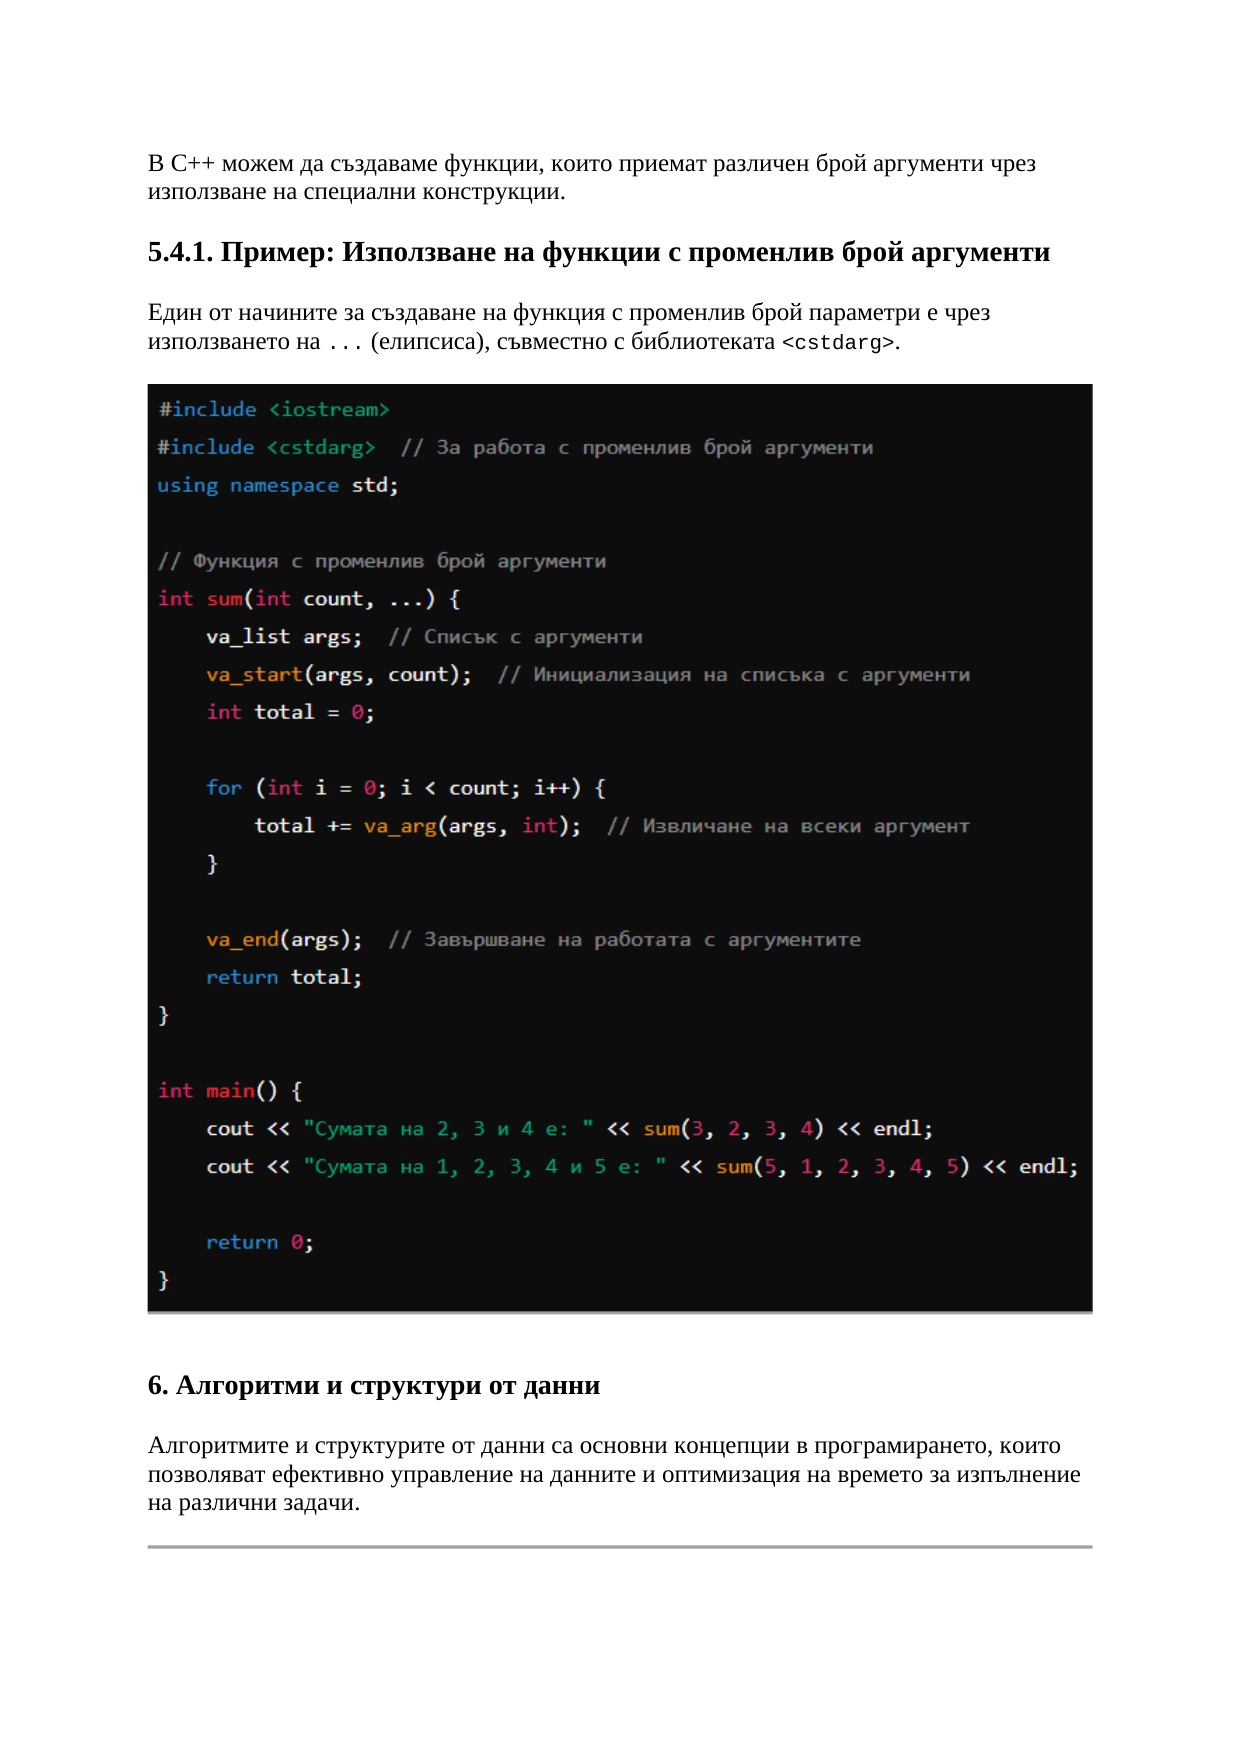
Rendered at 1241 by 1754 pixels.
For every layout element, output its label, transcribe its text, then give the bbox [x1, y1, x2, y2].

text В C++ можем да създаваме функции, които приемат различен брой аргументи чрез използване на специални конструкции. [148, 209, 1093, 267]
subtitle 5.4.1. Пример: Използване на функции с променлив брой аргументи [148, 296, 1093, 329]
subtitle 5.4. Функции с променлив брой параметри [148, 148, 1093, 180]
subtitle 6. Алгоритми и структури от данни [148, 1430, 1093, 1462]
picture [147, 446, 1093, 1372]
text Алгоритмите и структурите от данни са основни концепции в програмирането, които позволяват ефективно управление на данните и оптимизация на времето за изпълнение на различни задачи. [148, 1492, 1093, 1578]
text Един от начините за създаване на функция с променлив брой параметри е чрез използването на ... (елипсиса), съвместно с библиотеката <cstdarg>. [148, 358, 1093, 417]
